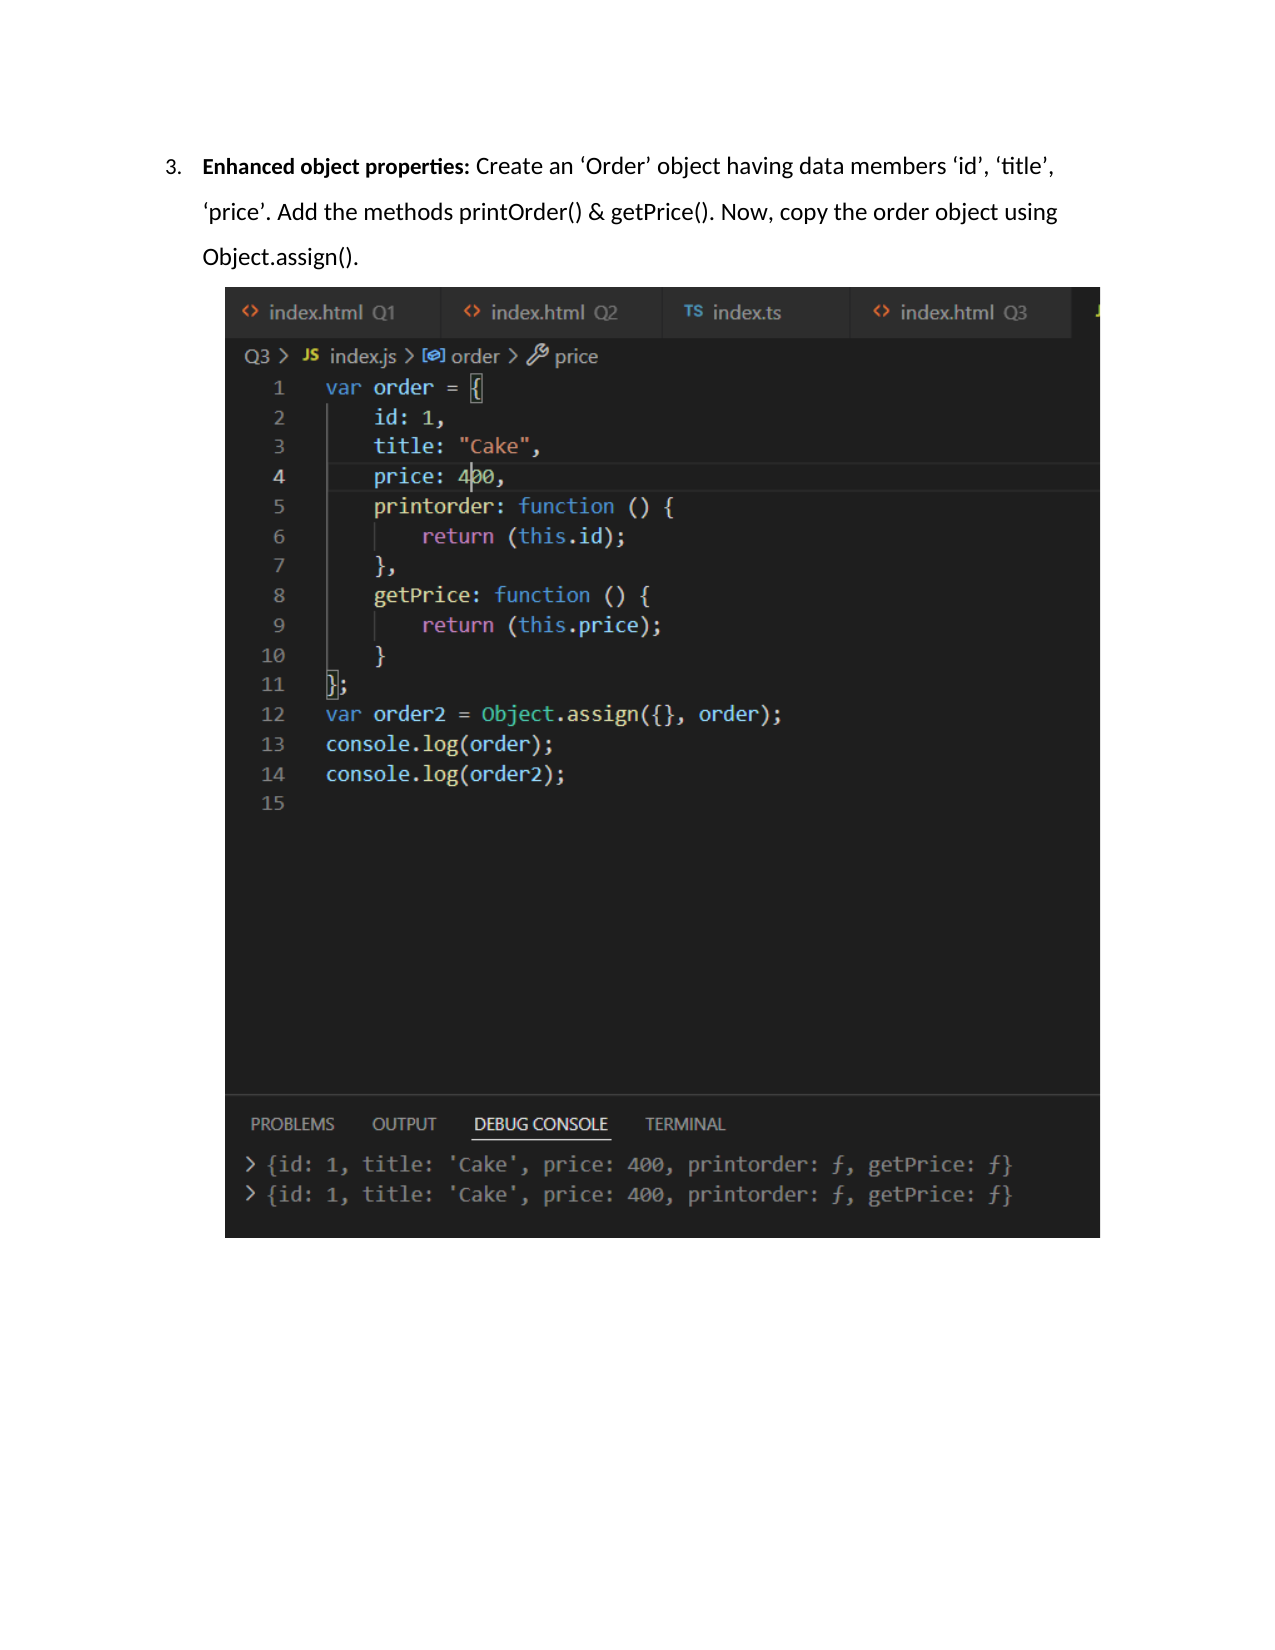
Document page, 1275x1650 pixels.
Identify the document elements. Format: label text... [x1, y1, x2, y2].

picture [225, 287, 1100, 1238]
list Enhanced object properties: Create an ‘Order’ object having data members ‘id’, ‘title’, ‘price’. Add the methods printOrder() & getPrice(). Now, copy the order object using Object.assign(). [165, 150, 1125, 272]
